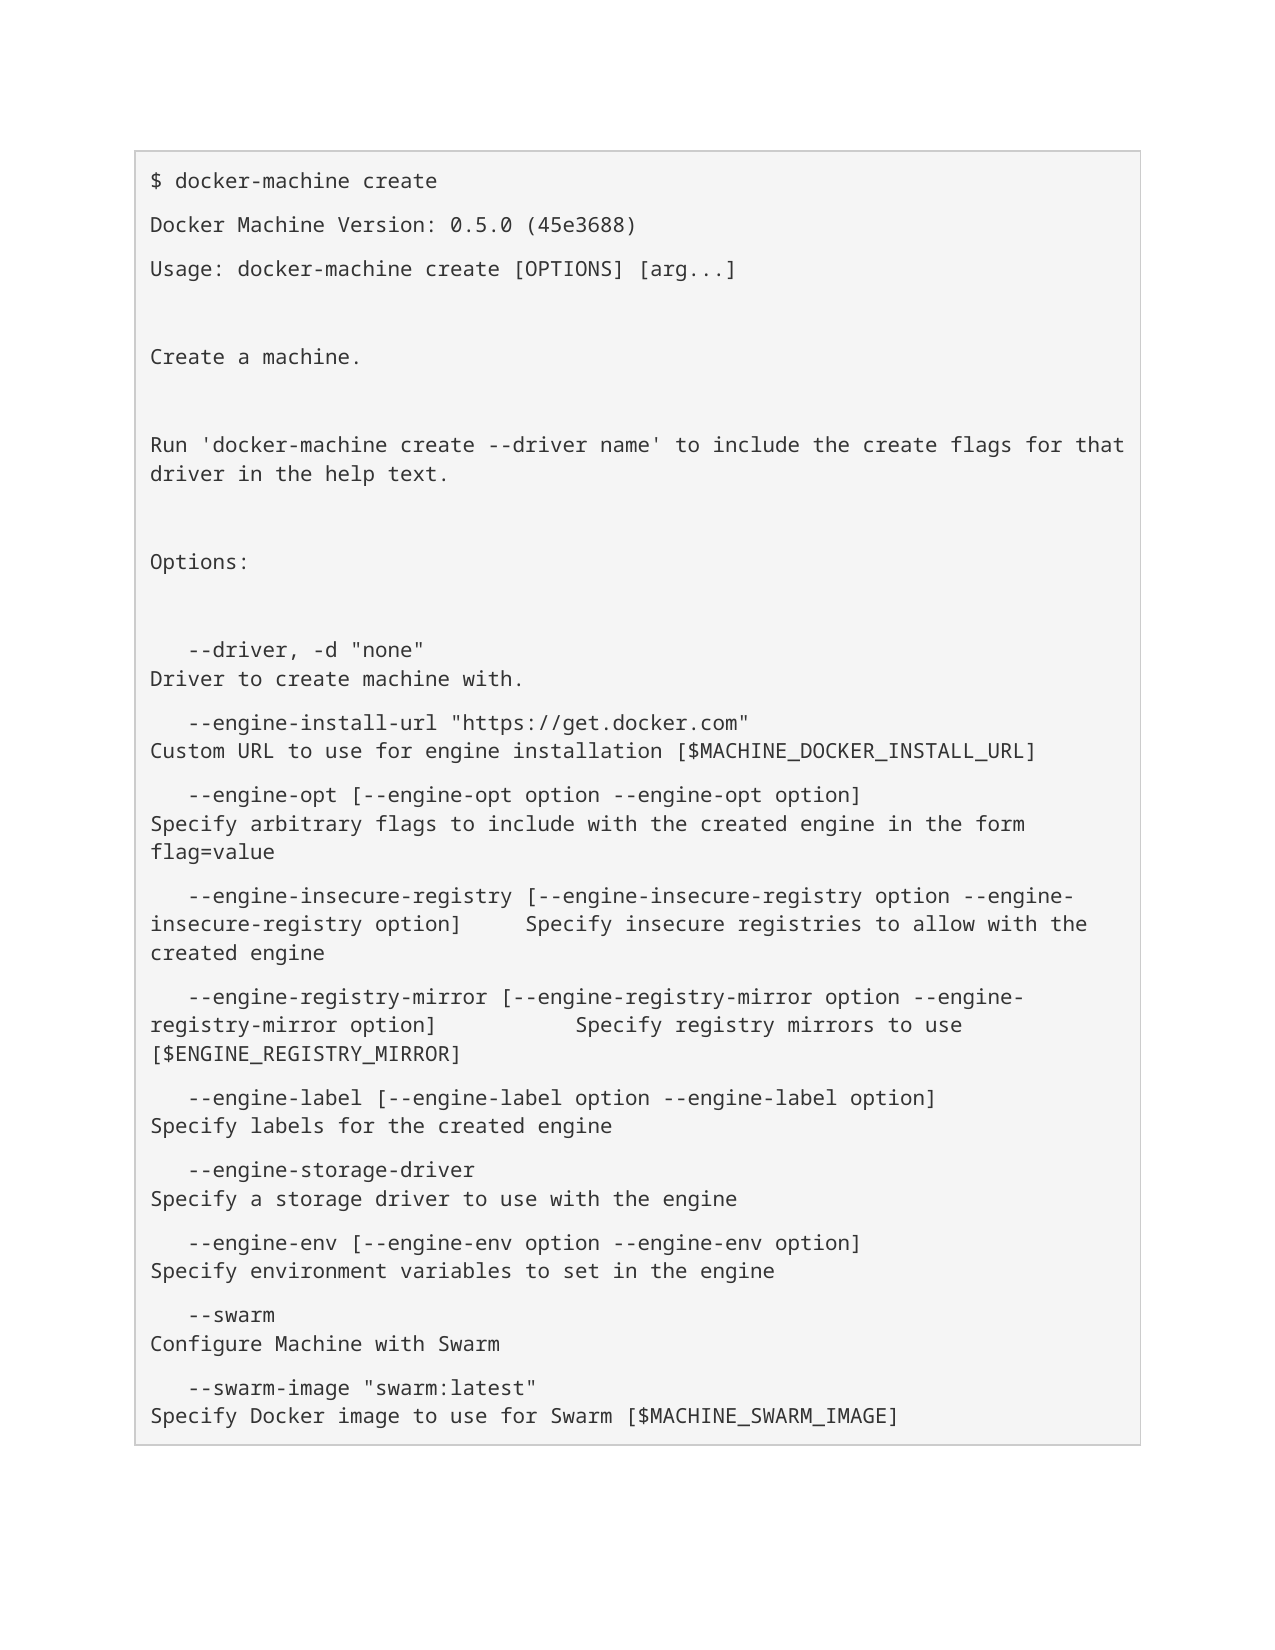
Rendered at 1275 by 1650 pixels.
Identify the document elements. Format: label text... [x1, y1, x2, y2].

text --engine-storage-driver Specify a storage driver to use with the engine [136, 1139, 1140, 1212]
text Options: [136, 531, 1140, 575]
text --engine-env [--engine-env option --engine-env option] Specify environment variables to set in the engine [136, 1212, 1140, 1284]
text --engine-install-url "https://get.docker.com" Custom URL to use for engine installation [$MACHINE_DOCKER_INSTALL_URL] [136, 692, 1140, 764]
text --engine-insecure-registry [--engine-insecure-registry option --engine-insecure-registry option] Specify insecure registries to allow with the created engine [136, 865, 1140, 966]
text --swarm Configure Machine with Swarm [136, 1284, 1140, 1357]
text --driver, -d "none" Driver to create machine with. [136, 619, 1140, 692]
text --swarm-image "swarm:latest" Specify Docker image to use for Swarm [$MACHINE_SWARM_IMAGE] [136, 1357, 1140, 1444]
text Docker Machine Version: 0.5.0 (45e3688) [136, 194, 1140, 238]
text $ docker-machine create [136, 152, 1140, 194]
text Usage: docker-machine create [OPTIONS] [arg...] [136, 238, 1140, 282]
text Create a machine. [136, 326, 1140, 370]
text Run 'docker-machine create --driver name' to include the create flags for that driver in the help text. [136, 414, 1140, 487]
text --engine-registry-mirror [--engine-registry-mirror option --engine-registry-mirror option] Specify registry mirrors to use [$ENGINE_REGISTRY_MIRROR] [136, 966, 1140, 1067]
text --engine-label [--engine-label option --engine-label option] Specify labels for the created engine [136, 1067, 1140, 1139]
text --engine-opt [--engine-opt option --engine-opt option] Specify arbitrary flags to include with the created engine in the form flag=value [136, 764, 1140, 865]
